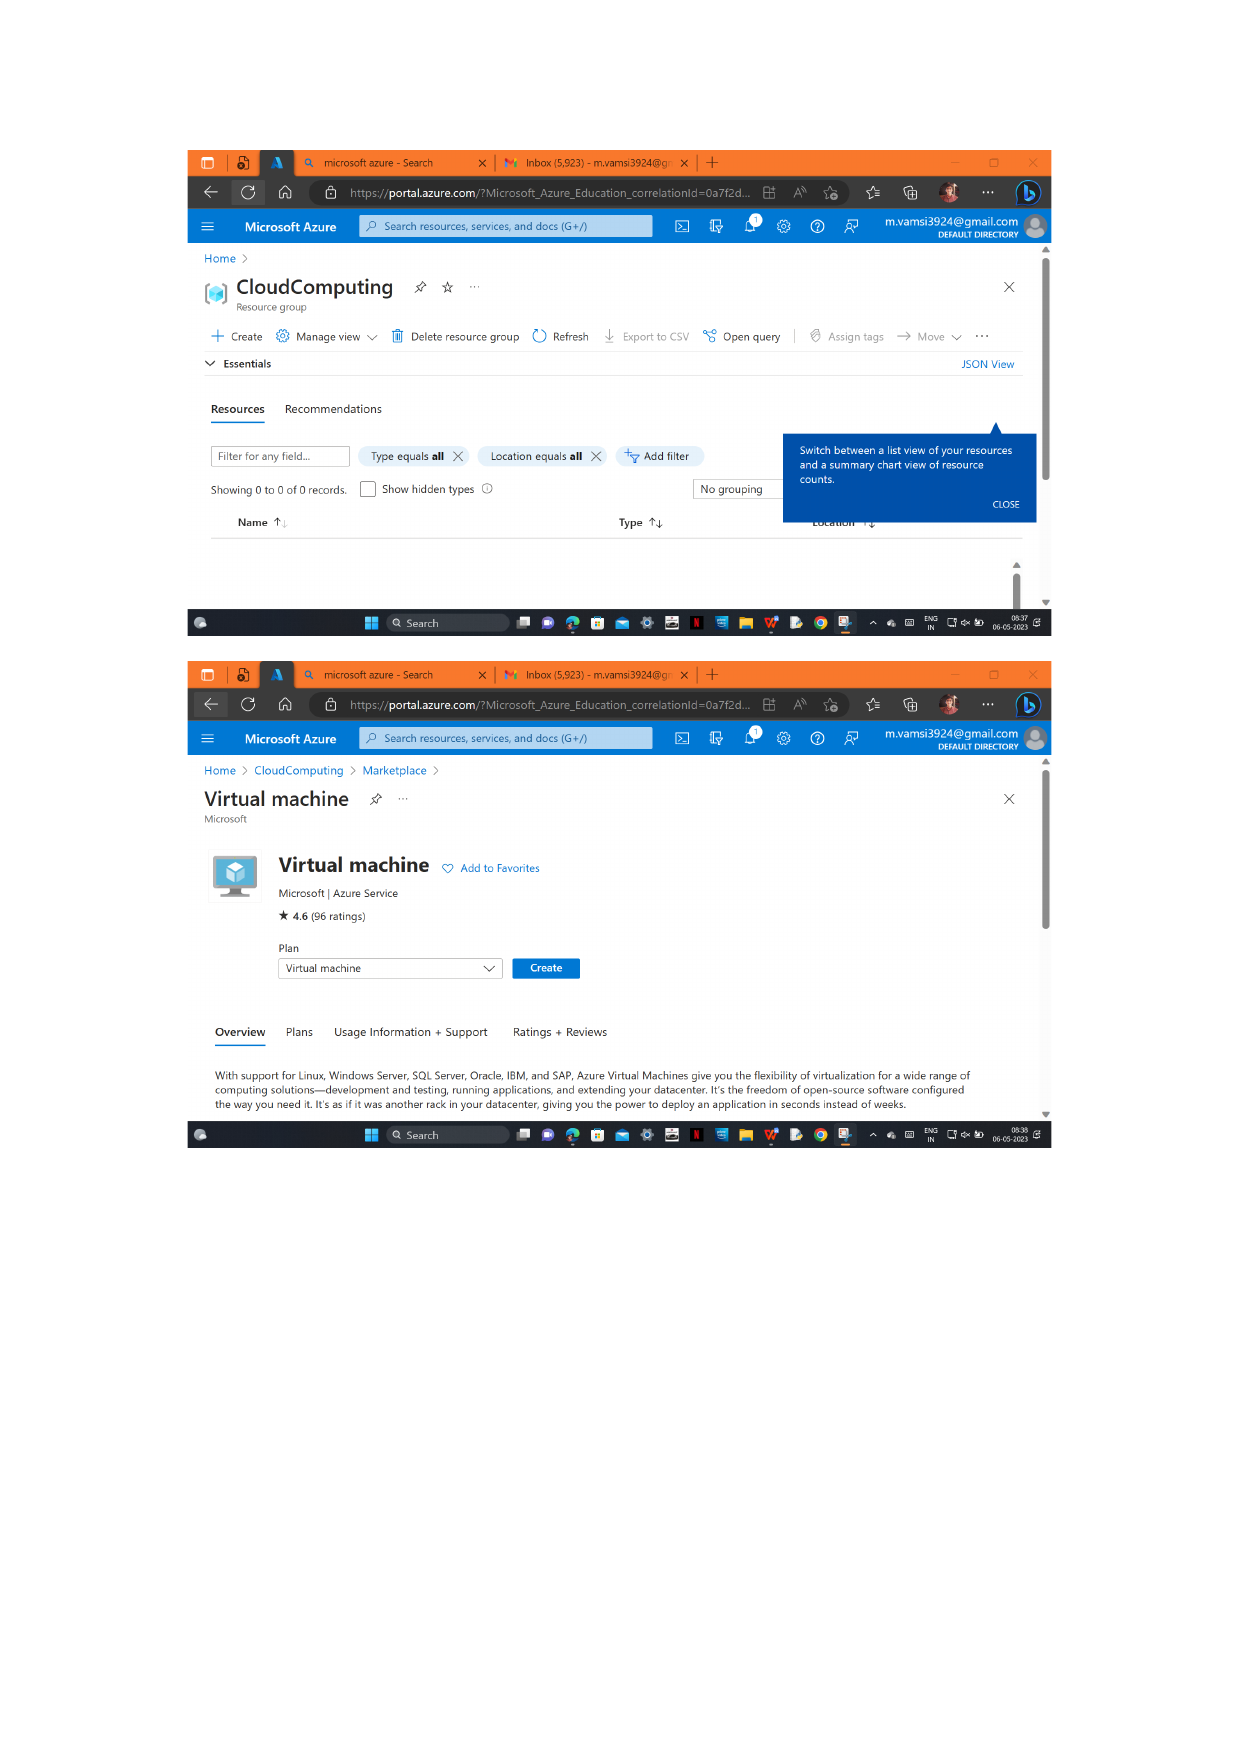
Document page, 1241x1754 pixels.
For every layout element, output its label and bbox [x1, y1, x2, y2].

picture [187, 150, 1052, 636]
picture [187, 661, 1052, 1148]
